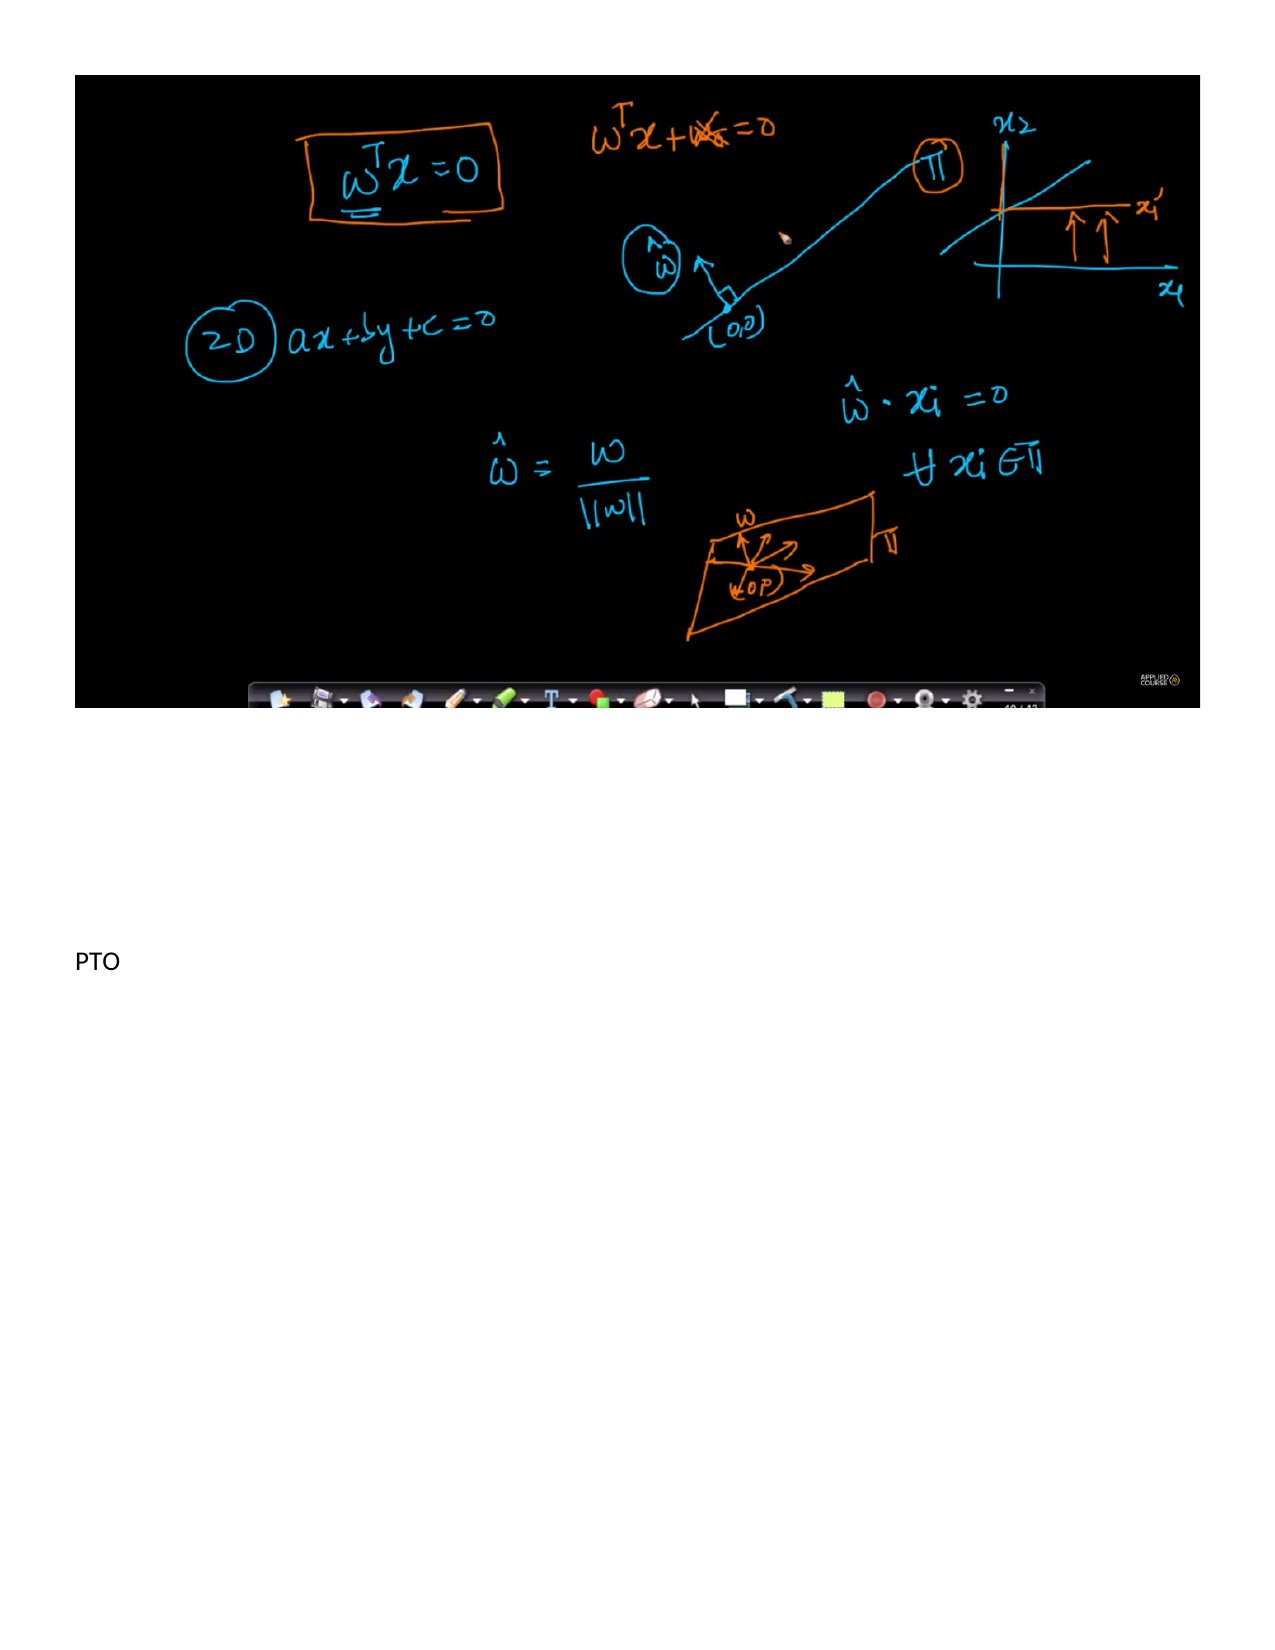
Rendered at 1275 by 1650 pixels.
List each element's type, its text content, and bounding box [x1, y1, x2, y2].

text PTO [75, 944, 1200, 977]
picture [75, 75, 1200, 708]
